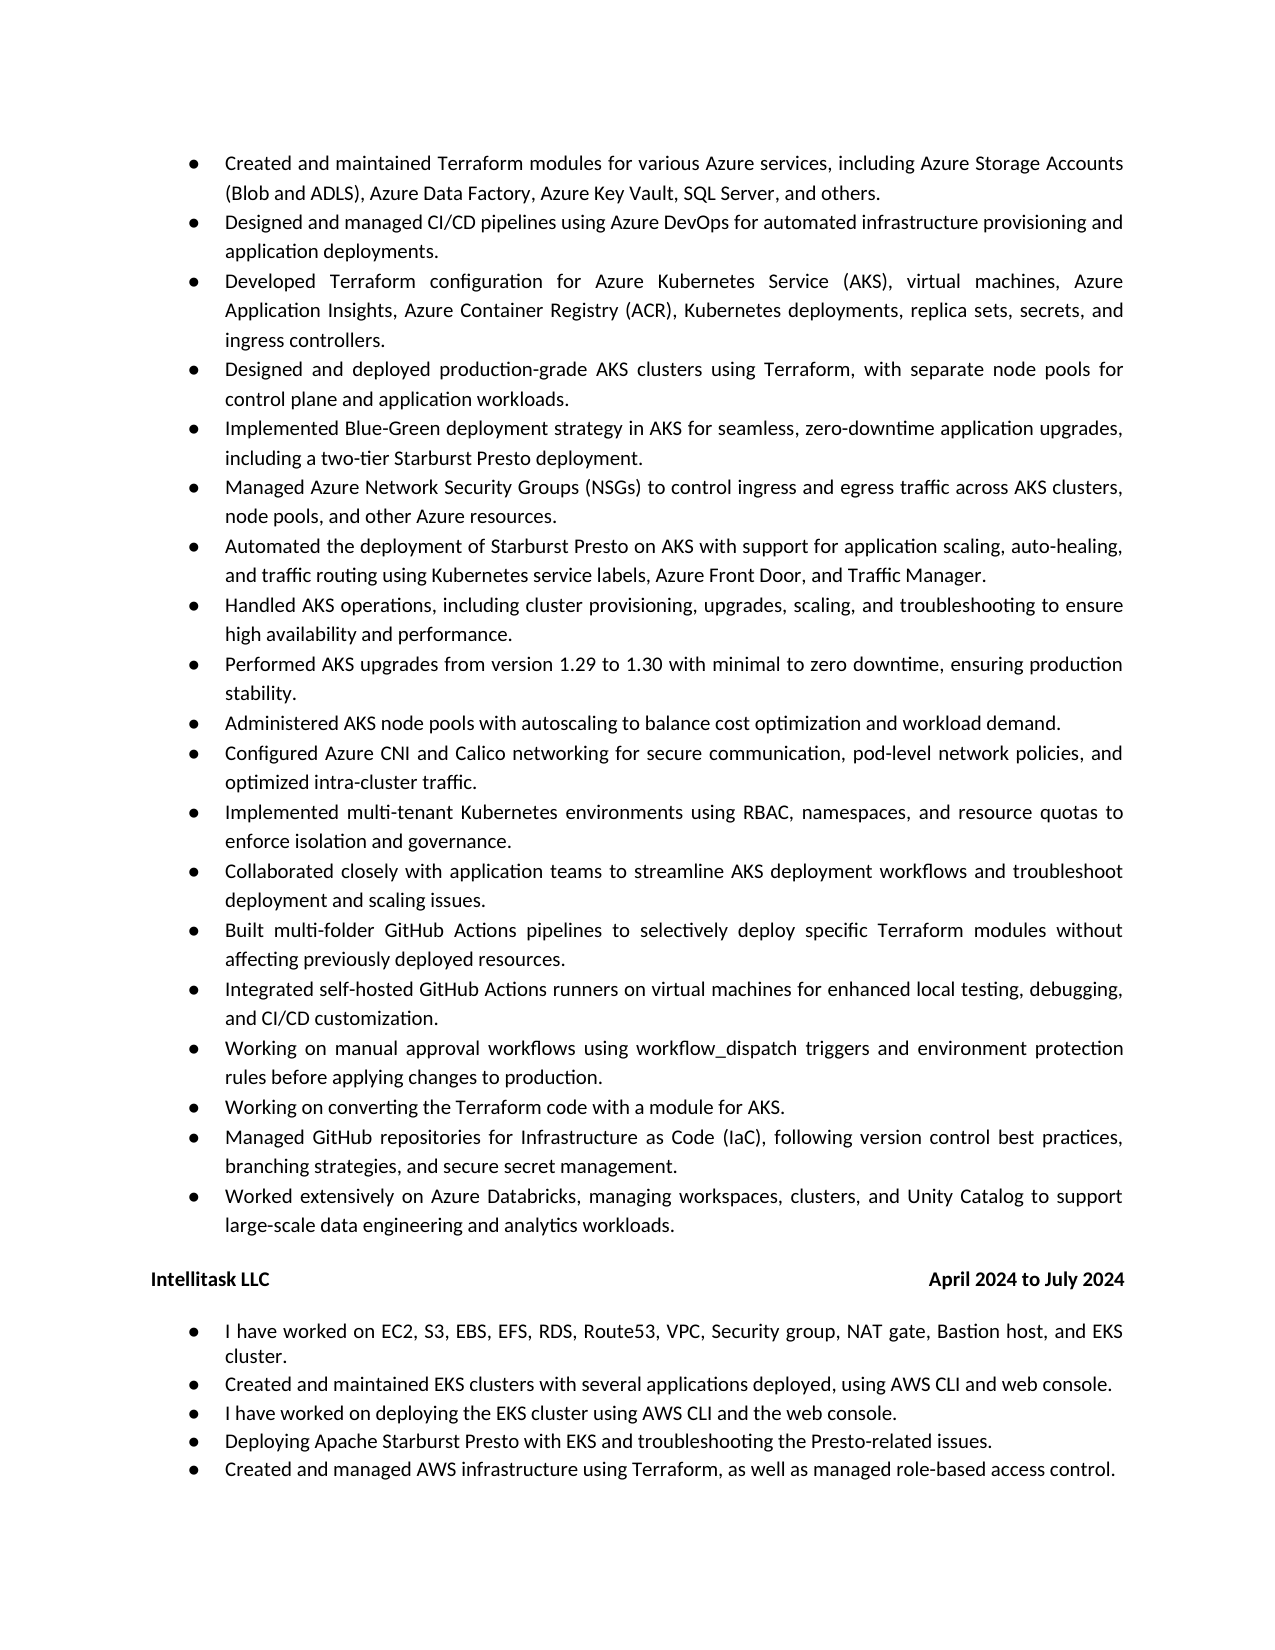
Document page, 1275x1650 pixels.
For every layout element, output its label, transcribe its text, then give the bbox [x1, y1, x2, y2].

list Created and managed AWS infrastructure using Terraform, as well as managed role-based access control. [187, 1455, 1125, 1481]
list Designed and deployed production-grade AKS clusters using Terraform, with separate node pools for control plane and application workloads. [187, 356, 1125, 411]
list Designed and managed CI/CD pipelines using Azure DevOps for automated infrastructure provisioning and application deployments. [187, 209, 1125, 264]
list Integrated self-hosted GitHub Actions runners on virtual machines for enhanced local testing, debugging, and CI/CD customization. [187, 976, 1125, 1031]
list Developed Terraform configuration for Azure Kubernetes Service (AKS), virtual machines, Azure Application Insights, Azure Container Registry (ACR), Kubernetes deployments, replica sets, secrets, and ingress controllers. [187, 268, 1125, 352]
text Intellitask LLC April 2024 to July 2024 [150, 1267, 1125, 1292]
list Working on manual approval workflows using workflow_dispatch triggers and environment protection rules before applying changes to production. [187, 1034, 1125, 1090]
list Automated the deployment of Starburst Presto on AKS with support for application scaling, auto-healing, and traffic routing using Kubernetes service labels, Azure Front Door, and Traffic Manager. [187, 533, 1125, 588]
list Handled AKS operations, including cluster provisioning, upgrades, scaling, and troubleshooting to ensure high availability and performance. [187, 592, 1125, 647]
list Deploying Apache Starburst Presto with EKS and troubleshooting the Presto-related issues. [187, 1427, 1125, 1453]
list Managed GitHub repositories for Infrastructure as Code (IaC), following version control best practices, branching strategies, and secure secret management. [187, 1123, 1125, 1178]
list Managed Azure Network Security Groups (NSGs) to control ingress and egress traffic across AKS clusters, node pools, and other Azure resources. [187, 474, 1125, 529]
list Created and maintained EKS clusters with several applications deployed, using AWS CLI and web console. [187, 1371, 1125, 1397]
list Performed AKS upgrades from version 1.29 to 1.30 with minimal to zero downtime, ensuring production stability. [187, 651, 1125, 706]
list Collaborated closely with application teams to streamline AKS deployment workflows and troubleshoot deployment and scaling issues. [187, 858, 1125, 913]
list Built multi-folder GitHub Actions pipelines to selectively deploy specific Terraform modules without affecting previously deployed resources. [187, 917, 1125, 972]
list Worked extensively on Azure Databricks, managing workspaces, clusters, and Unity Catalog to support large-scale data engineering and analytics workloads. [187, 1182, 1125, 1237]
list I have worked on deploying the EKS cluster using AWS CLI and the web console. [187, 1399, 1125, 1425]
list Configured Azure CNI and Calico networking for secure communication, pod-level network policies, and optimized intra-cluster traffic. [187, 740, 1125, 795]
list Implemented multi-tenant Kubernetes environments using RBAC, namespaces, and resource quotas to enforce isolation and governance. [187, 799, 1125, 854]
list Working on converting the Terraform code with a module for AKS. [187, 1093, 1125, 1119]
list Created and maintained Terraform modules for various Azure services, including Azure Storage Accounts (Blob and ADLS), Azure Data Factory, Azure Key Vault, SQL Server, and others. [187, 150, 1125, 205]
list Implemented Blue-Green deployment strategy in AKS for seamless, zero-downtime application upgrades, including a two-tier Starburst Presto deployment. [187, 415, 1125, 470]
list I have worked on EC2, S3, EBS, EFS, RDS, Route53, VPC, Security group, NAT gate, Bastion host, and EKS cluster. [187, 1317, 1125, 1369]
list Administered AKS node pools with autoscaling to balance cost optimization and workload demand. [187, 710, 1125, 736]
